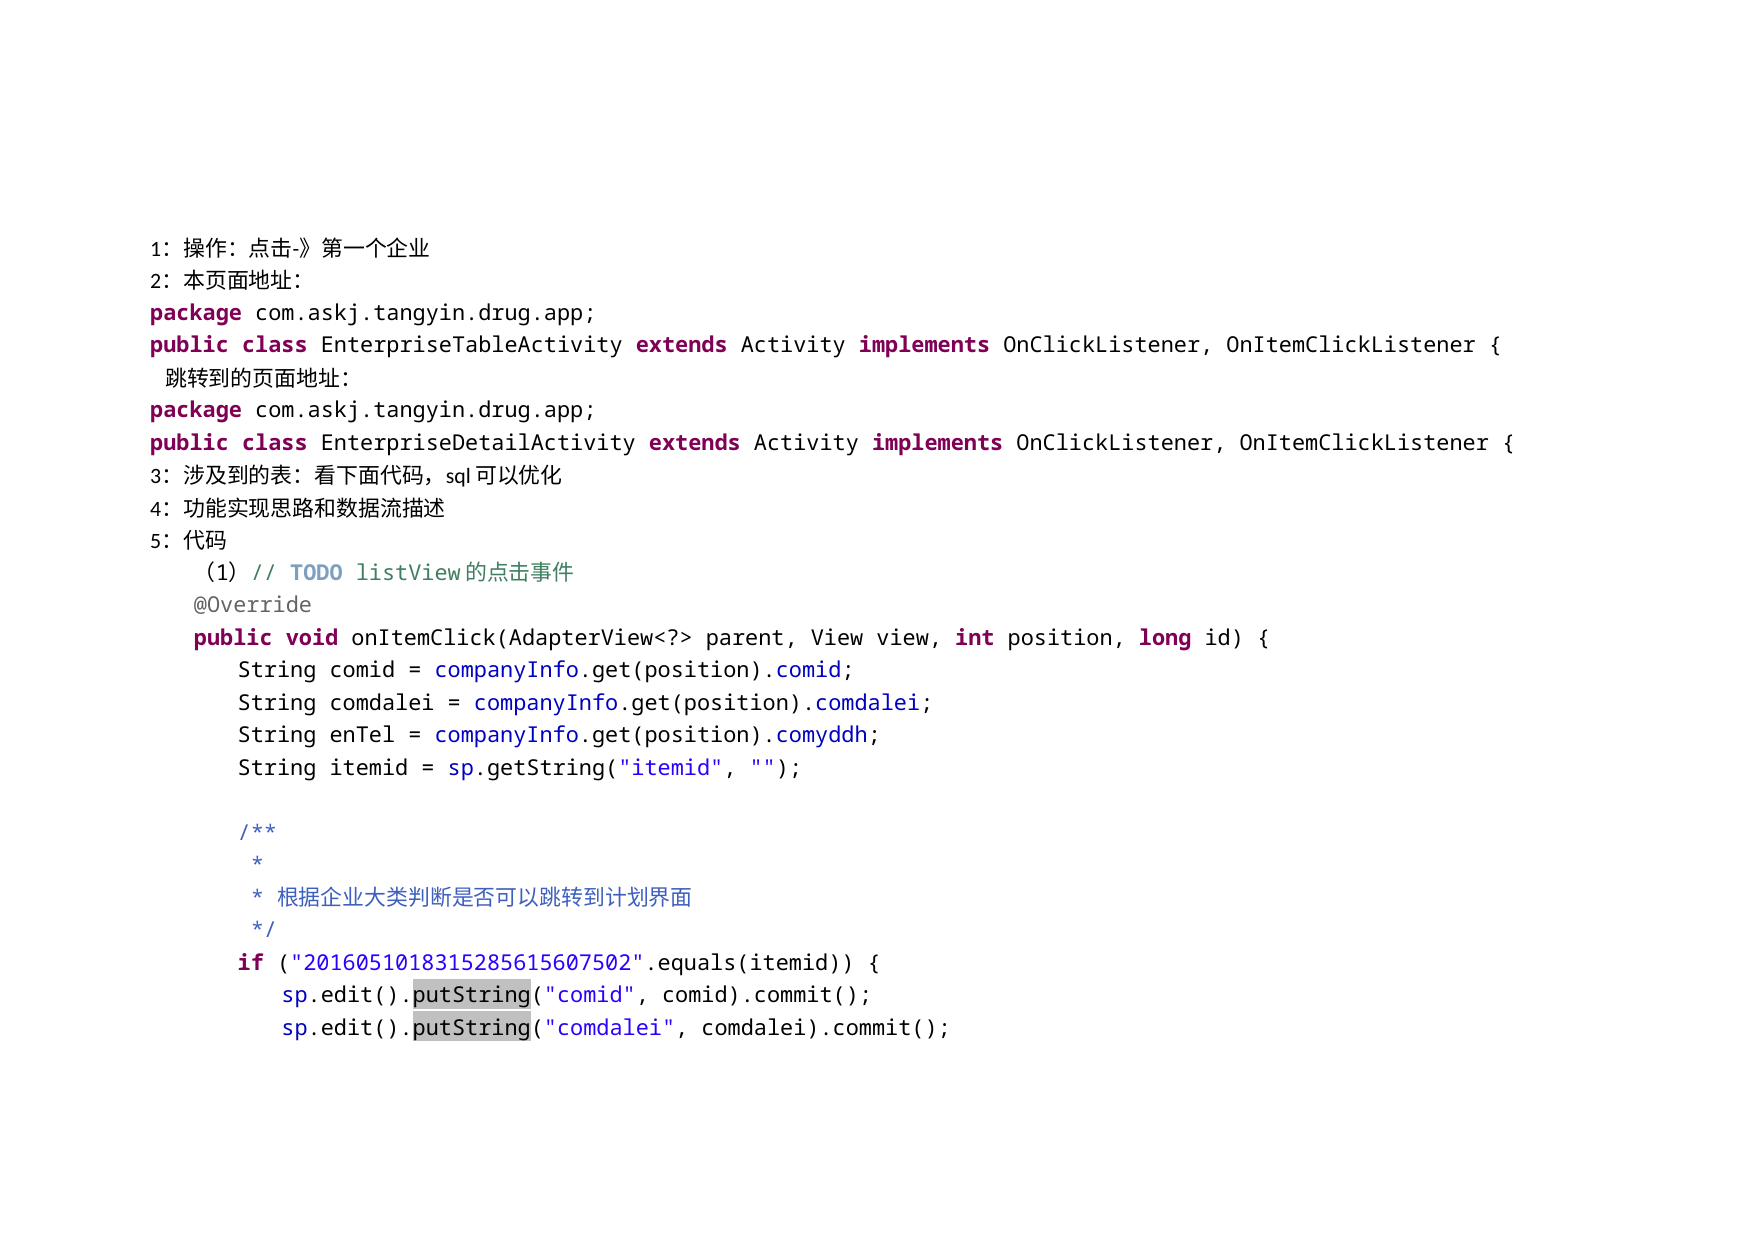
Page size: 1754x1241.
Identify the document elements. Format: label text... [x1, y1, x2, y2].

text * 根据企业大类判断是否可以跳转到计划界面 [150, 880, 1604, 913]
text public class EnterpriseDetailActivity extends Activity implements OnClickListener, OnItemClickListener { [150, 425, 1604, 458]
text /** [150, 815, 1604, 848]
text 5：代码 [150, 523, 1604, 555]
text sp.edit().putString("comid", comid).commit(); [150, 978, 1604, 1010]
text public void onItemClick(AdapterView<?> parent, View view, int position, long id) { [150, 620, 1604, 653]
text 1：操作：点击-》第一个企业 [150, 230, 1604, 263]
text public class EnterpriseTableActivity extends Activity implements OnClickListener, OnItemClickListener { [150, 328, 1604, 360]
text * [150, 848, 1604, 880]
text 跳转到的页面地址： [150, 360, 1604, 393]
text @Override [150, 588, 1604, 620]
text （1）// TODO listView的点击事件 [150, 555, 1604, 588]
text package com.askj.tangyin.drug.app; [150, 393, 1604, 425]
text String comdalei = companyInfo.get(position).comdalei; [150, 685, 1604, 718]
text String comid = companyInfo.get(position).comid; [150, 653, 1604, 685]
text 3：涉及到的表：看下面代码，sql可以优化 [150, 458, 1604, 490]
text String enTel = companyInfo.get(position).comyddh; [150, 718, 1604, 750]
text */ [150, 913, 1604, 945]
text String itemid = sp.getString("itemid", ""); [150, 750, 1604, 783]
text 4：功能实现思路和数据流描述 [150, 490, 1604, 523]
text package com.askj.tangyin.drug.app; [150, 295, 1604, 328]
text sp.edit().putString("comdalei", comdalei).commit(); [150, 1010, 1604, 1043]
text if ("2016051018315285615607502".equals(itemid)) { [150, 945, 1604, 978]
text 2：本页面地址： [150, 263, 1604, 295]
